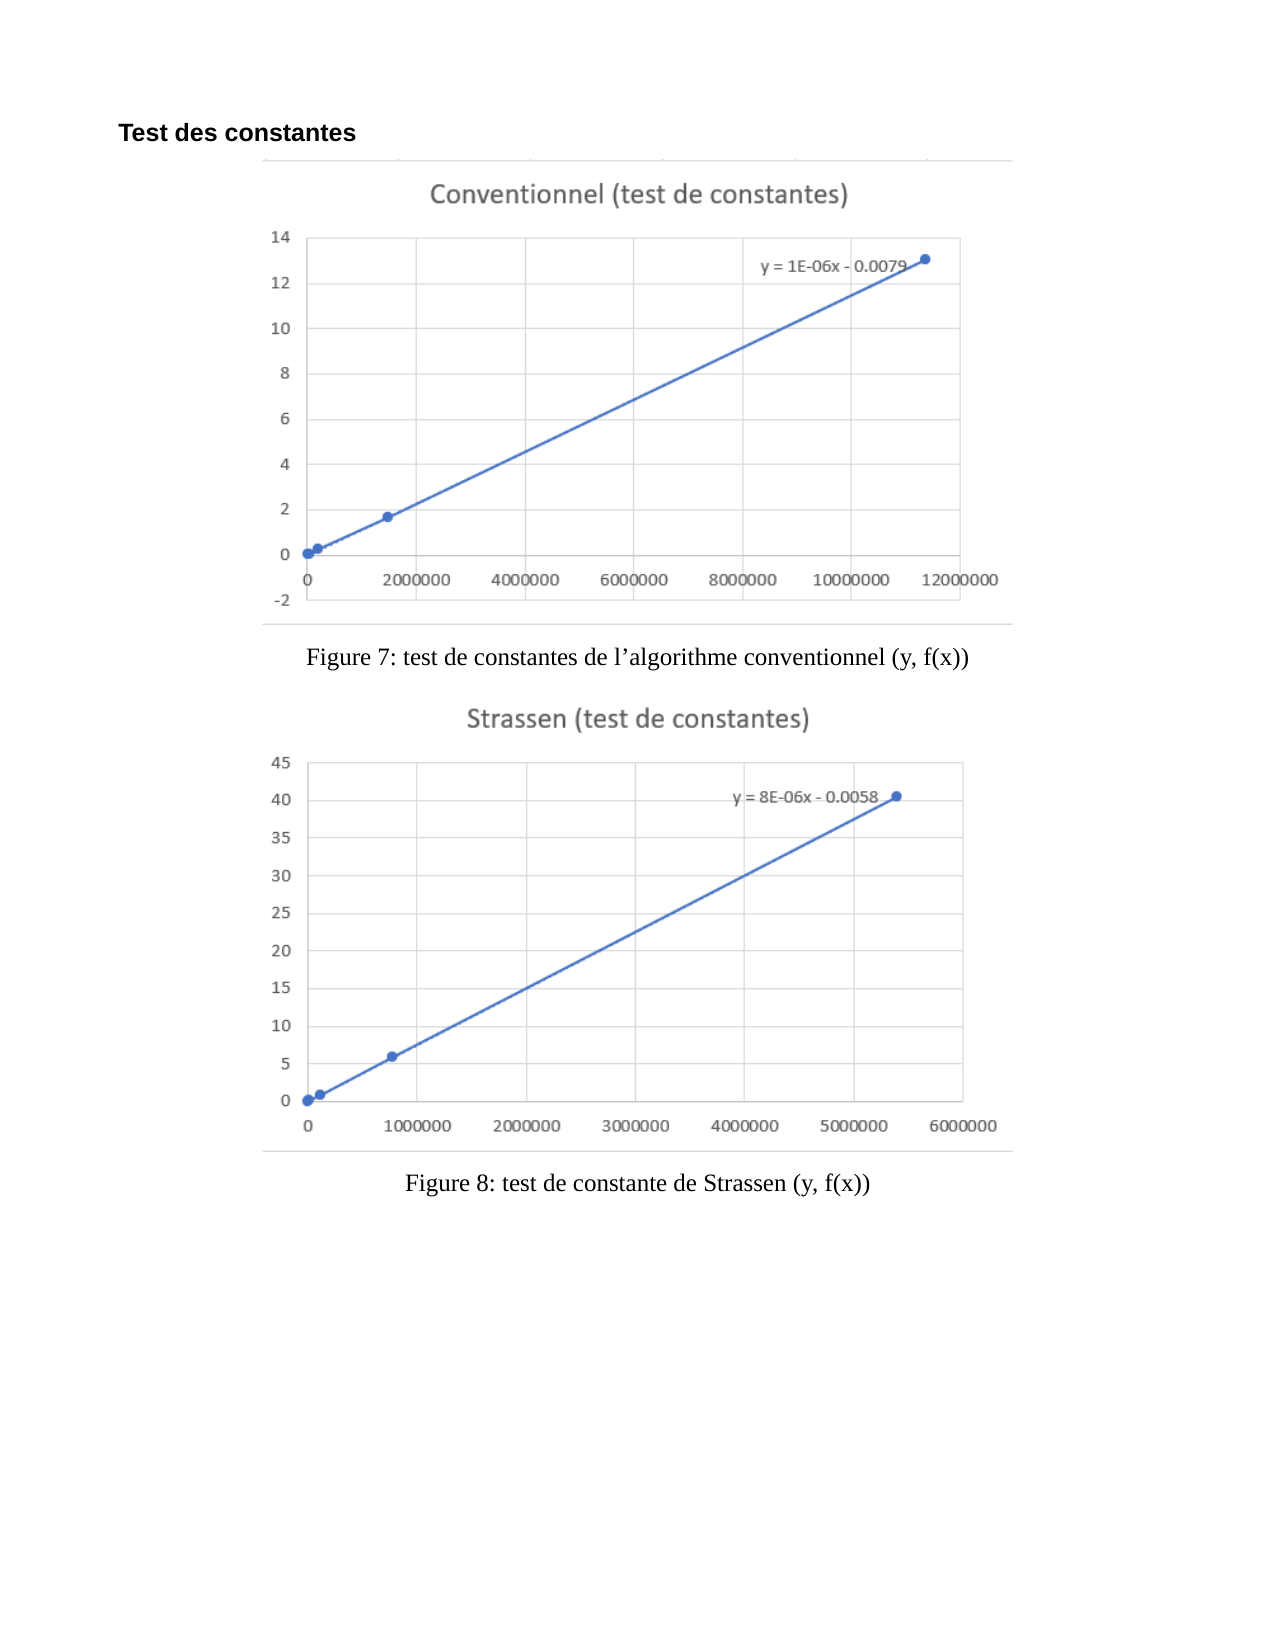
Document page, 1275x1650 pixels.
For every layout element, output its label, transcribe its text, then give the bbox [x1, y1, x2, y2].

text Figure 7: test de constantes de l’algorithme conventionnel (y, f(x)) [118, 642, 1157, 670]
text Figure 8: test de constante de Strassen (y, f(x)) [118, 1168, 1157, 1197]
text Test des constantes [118, 118, 1157, 147]
picture [262, 159, 1013, 625]
picture [262, 687, 1013, 1152]
